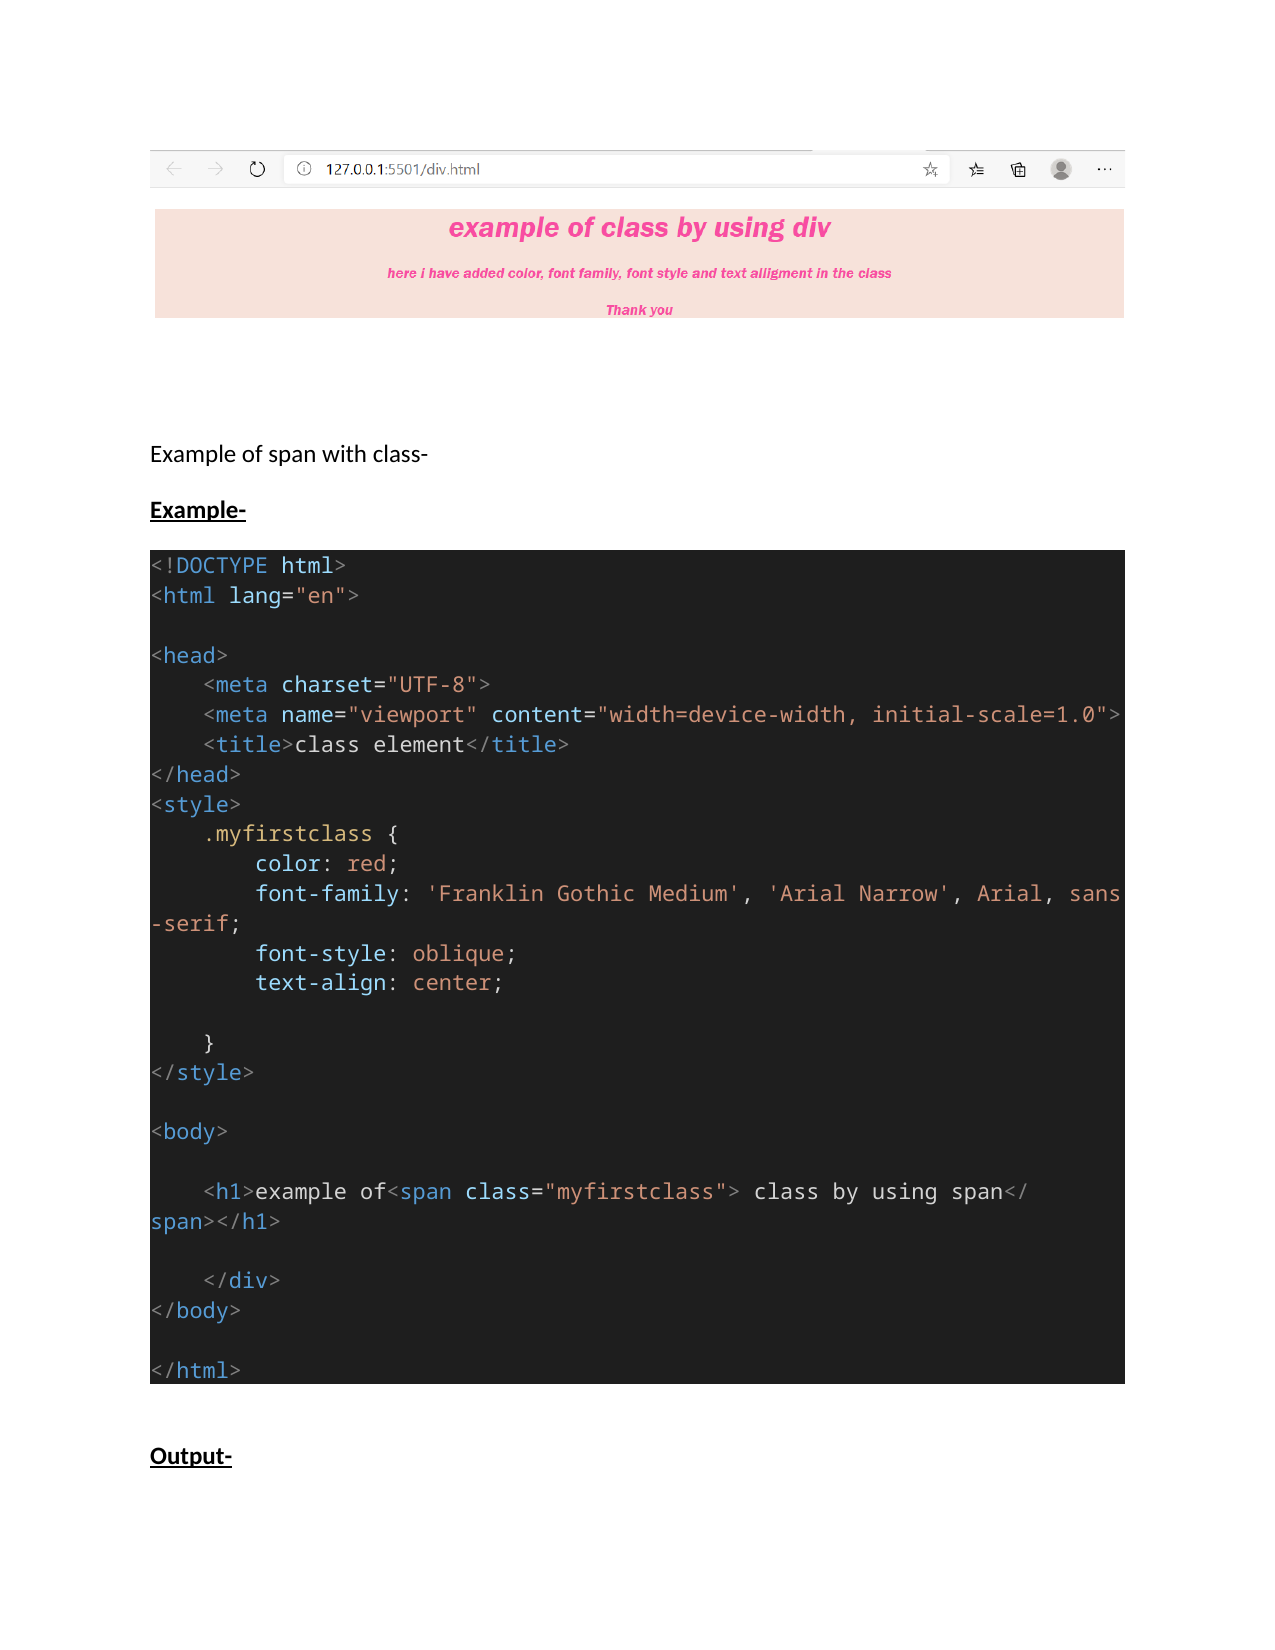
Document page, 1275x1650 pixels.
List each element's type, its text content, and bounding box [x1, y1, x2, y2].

text <body> [150, 1116, 1125, 1146]
text </div> [150, 1265, 1125, 1295]
text <meta charset="UTF-8"> [150, 669, 1125, 699]
picture [150, 150, 1125, 414]
text </body> [150, 1295, 1125, 1325]
text <!DOCTYPE html> [150, 550, 1125, 580]
text Example- [150, 494, 1125, 525]
text Output- [150, 1440, 1125, 1471]
text <style> [150, 789, 1125, 818]
text </head> [150, 759, 1125, 789]
text text-align: center; [150, 967, 1125, 997]
text </html> [150, 1355, 1125, 1384]
text <title>class element</title> [150, 729, 1125, 759]
text <h1>example of<span class="myfirstclass"> class by using span</span></h1> [150, 1176, 1125, 1236]
text <meta name="viewport" content="width=device-width, initial-scale=1.0"> [150, 699, 1125, 729]
text .myfirstclass { [150, 818, 1125, 848]
text <html lang="en"> [150, 580, 1125, 610]
text Example of span with class- [150, 439, 1125, 469]
text font-family: 'Franklin Gothic Medium', 'Arial Narrow', Arial, sans-serif; [150, 878, 1125, 938]
text font-style: oblique; [150, 938, 1125, 967]
text <head> [150, 640, 1125, 669]
text color: red; [150, 848, 1125, 878]
text } [150, 1027, 1125, 1057]
text </style> [150, 1057, 1125, 1087]
